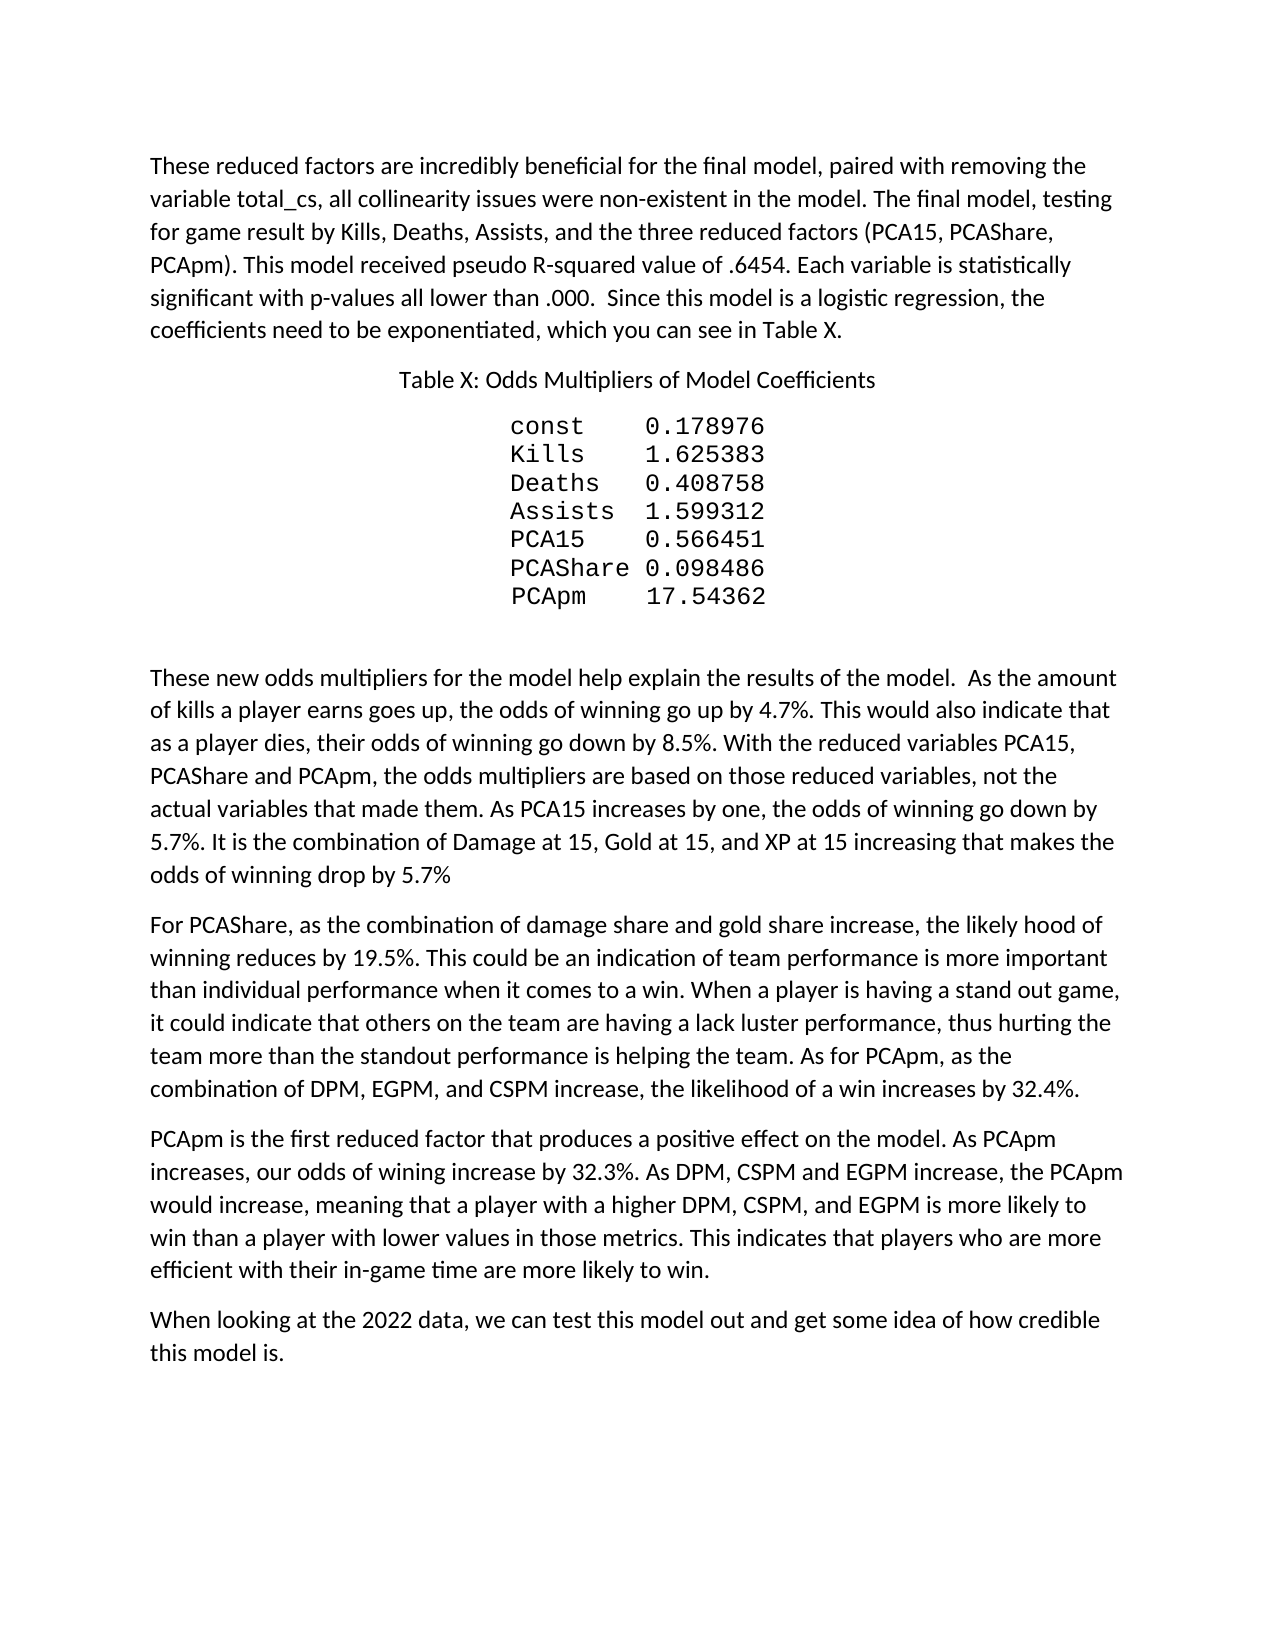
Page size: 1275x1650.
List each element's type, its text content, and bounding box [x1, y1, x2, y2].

text PCA15 0.566451 [150, 527, 1125, 555]
text These reduced factors are incredibly beneficial for the final model, paired with removing the variable total_cs, all collinearity issues were non-existent in the model. The final model, testing for game result by Kills, Deaths, Assists, and the three reduced factors (PCA15, PCAShare, PCApm). This model received pseudo R-squared value of .6454. Each variable is statistically significant with p-values all lower than .000. Since this model is a logistic regression, the coefficients need to be exponentiated, which you can see in Table X. [150, 150, 1125, 345]
text Table X: Odds Multipliers of Model Coefficients [150, 364, 1125, 395]
text Kills 1.625383 [150, 442, 1125, 470]
text PCAShare 0.098486 [150, 555, 1125, 584]
text Deaths 0.408758 [150, 470, 1125, 499]
text When looking at the 2022 data, we can test this model out and get some idea of how credible this model is. [150, 1304, 1125, 1368]
text Assists 1.599312 [150, 499, 1125, 527]
text For PCAShare, as the combination of damage share and gold share increase, the likely hood of winning reduces by 19.5%. This could be an indication of team performance is more important than individual performance when it comes to a win. When a player is having a stand out game, it could indicate that others on the team are having a lack luster performance, thus hurting the team more than the standout performance is helping the team. As for PCApm, as the combination of DPM, EGPM, and CSPM increase, the likelihood of a win increases by 32.4%. [150, 909, 1125, 1104]
text PCApm 17.54362 [150, 584, 1125, 612]
text PCApm is the first reduced factor that produces a positive effect on the model. As PCApm increases, our odds of wining increase by 32.3%. As DPM, CSPM and EGPM increase, the PCApm would increase, meaning that a player with a higher DPM, CSPM, and EGPM is more likely to win than a player with lower values in those metrics. This indicates that players who are more efficient with their in-game time are more likely to win. [150, 1123, 1125, 1285]
text const 0.178976 [150, 414, 1125, 442]
text These new odds multipliers for the model help explain the results of the model. As the amount of kills a player earns goes up, the odds of winning go up by 4.7%. This would also indicate that as a player dies, their odds of winning go down by 8.5%. With the reduced variables PCA15, PCAShare and PCApm, the odds multipliers are based on those reduced variables, not the actual variables that made them. As PCA15 increases by one, the odds of winning go down by 5.7%. It is the combination of Damage at 15, Gold at 15, and XP at 15 increasing that makes the odds of winning drop by 5.7% [150, 662, 1125, 890]
